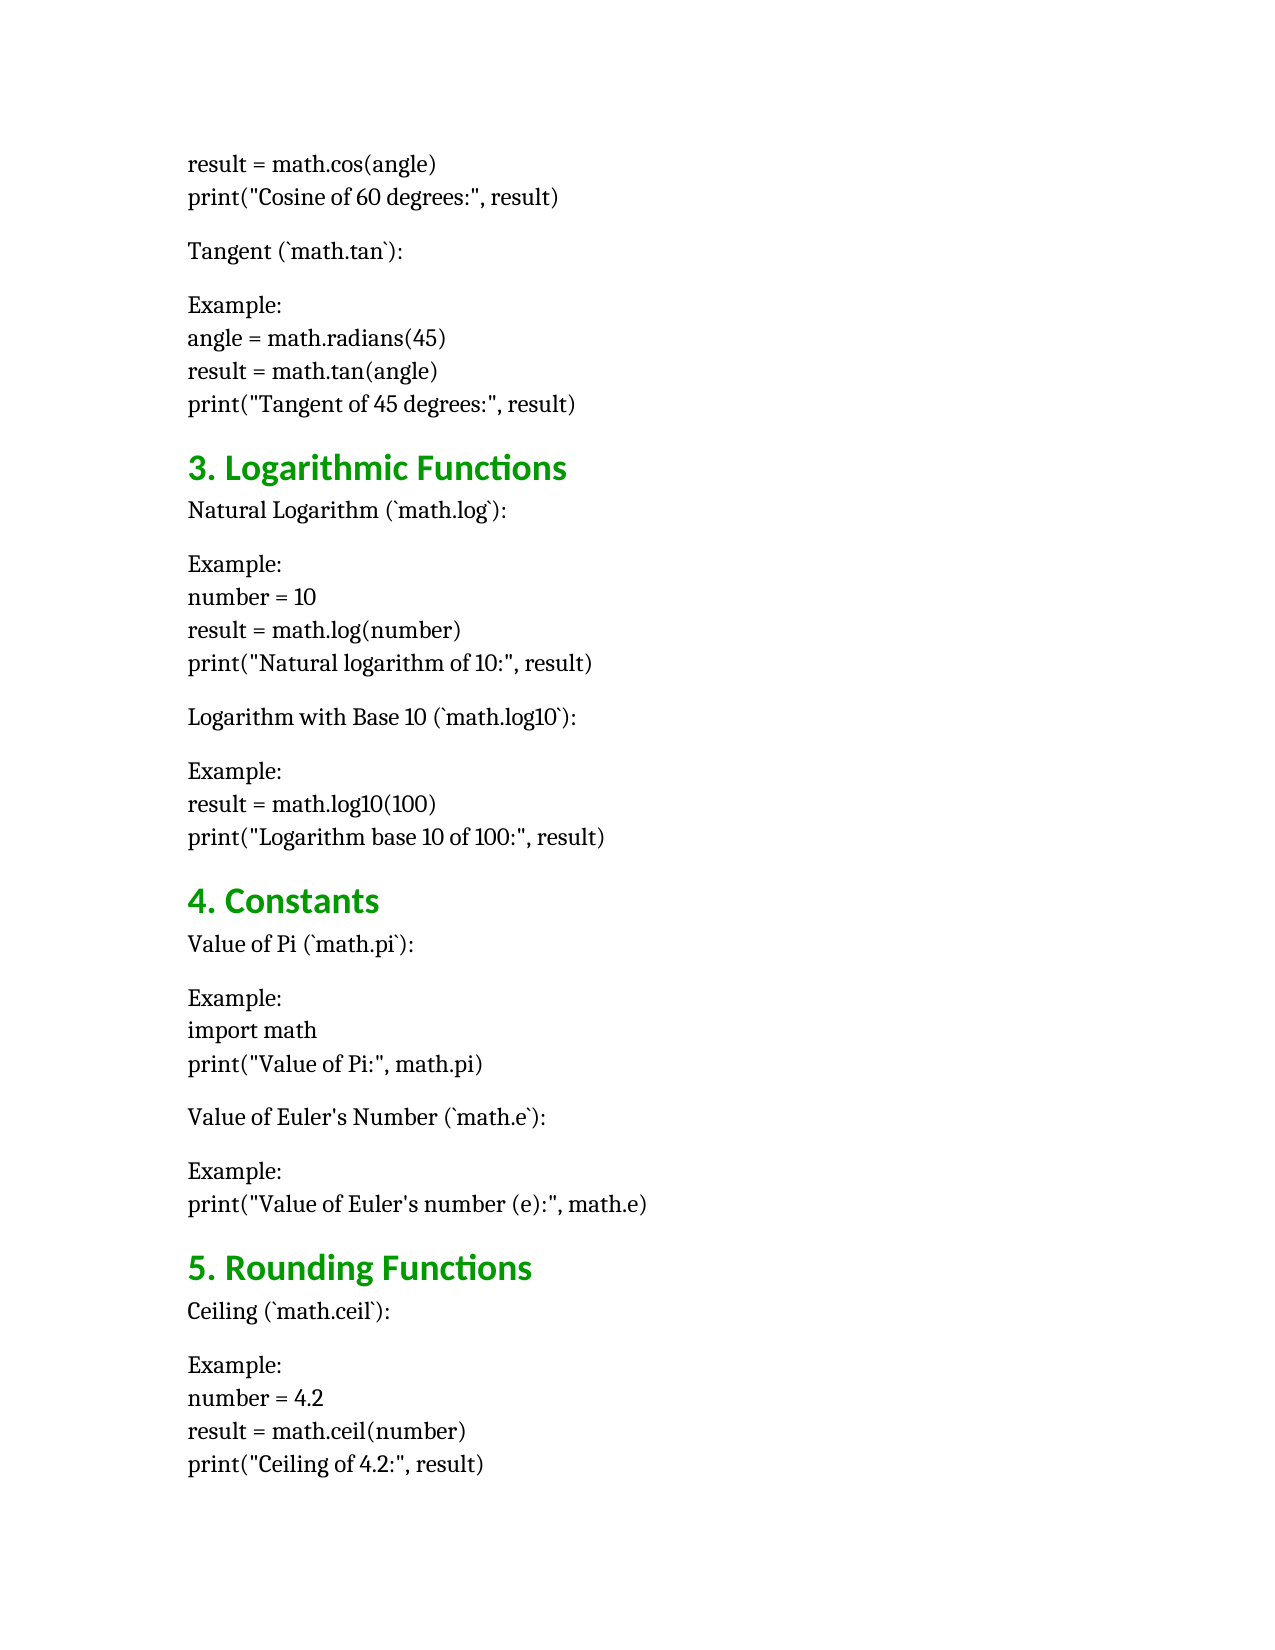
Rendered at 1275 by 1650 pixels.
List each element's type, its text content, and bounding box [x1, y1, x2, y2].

subtitle 4. Constants [187, 877, 1087, 923]
text Example: number = 10 result = math.log(number) print("Natural logarithm of 10:", result) [187, 550, 1087, 678]
subtitle 5. Rounding Functions [187, 1244, 1087, 1290]
subtitle 3. Logarithmic Functions [187, 444, 1087, 489]
text Value of Pi (`math.pi`): [187, 929, 1087, 958]
text Tangent (`math.tan`): [187, 237, 1087, 266]
text Example: number = 4.2 result = math.ceil(number) print("Ceiling of 4.2:", result) [187, 1351, 1087, 1478]
text Value of Euler's Number (`math.e`): [187, 1103, 1087, 1132]
text Natural Logarithm (`math.log`): [187, 496, 1087, 525]
text Ceiling (`math.ceil`): [187, 1297, 1087, 1326]
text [187, 150, 1087, 212]
text Logarithm with Base 10 (`math.log10`): [187, 703, 1087, 732]
text Example: print("Value of Euler's number (e):", math.e) [187, 1157, 1087, 1219]
text Example: angle = math.radians(45) result = math.tan(angle) print("Tangent of 45 degrees:", result) [187, 291, 1087, 418]
text Example: import math print("Value of Pi:", math.pi) [187, 983, 1087, 1078]
text Example: result = math.log10(100) print("Logarithm base 10 of 100:", result) [187, 757, 1087, 852]
